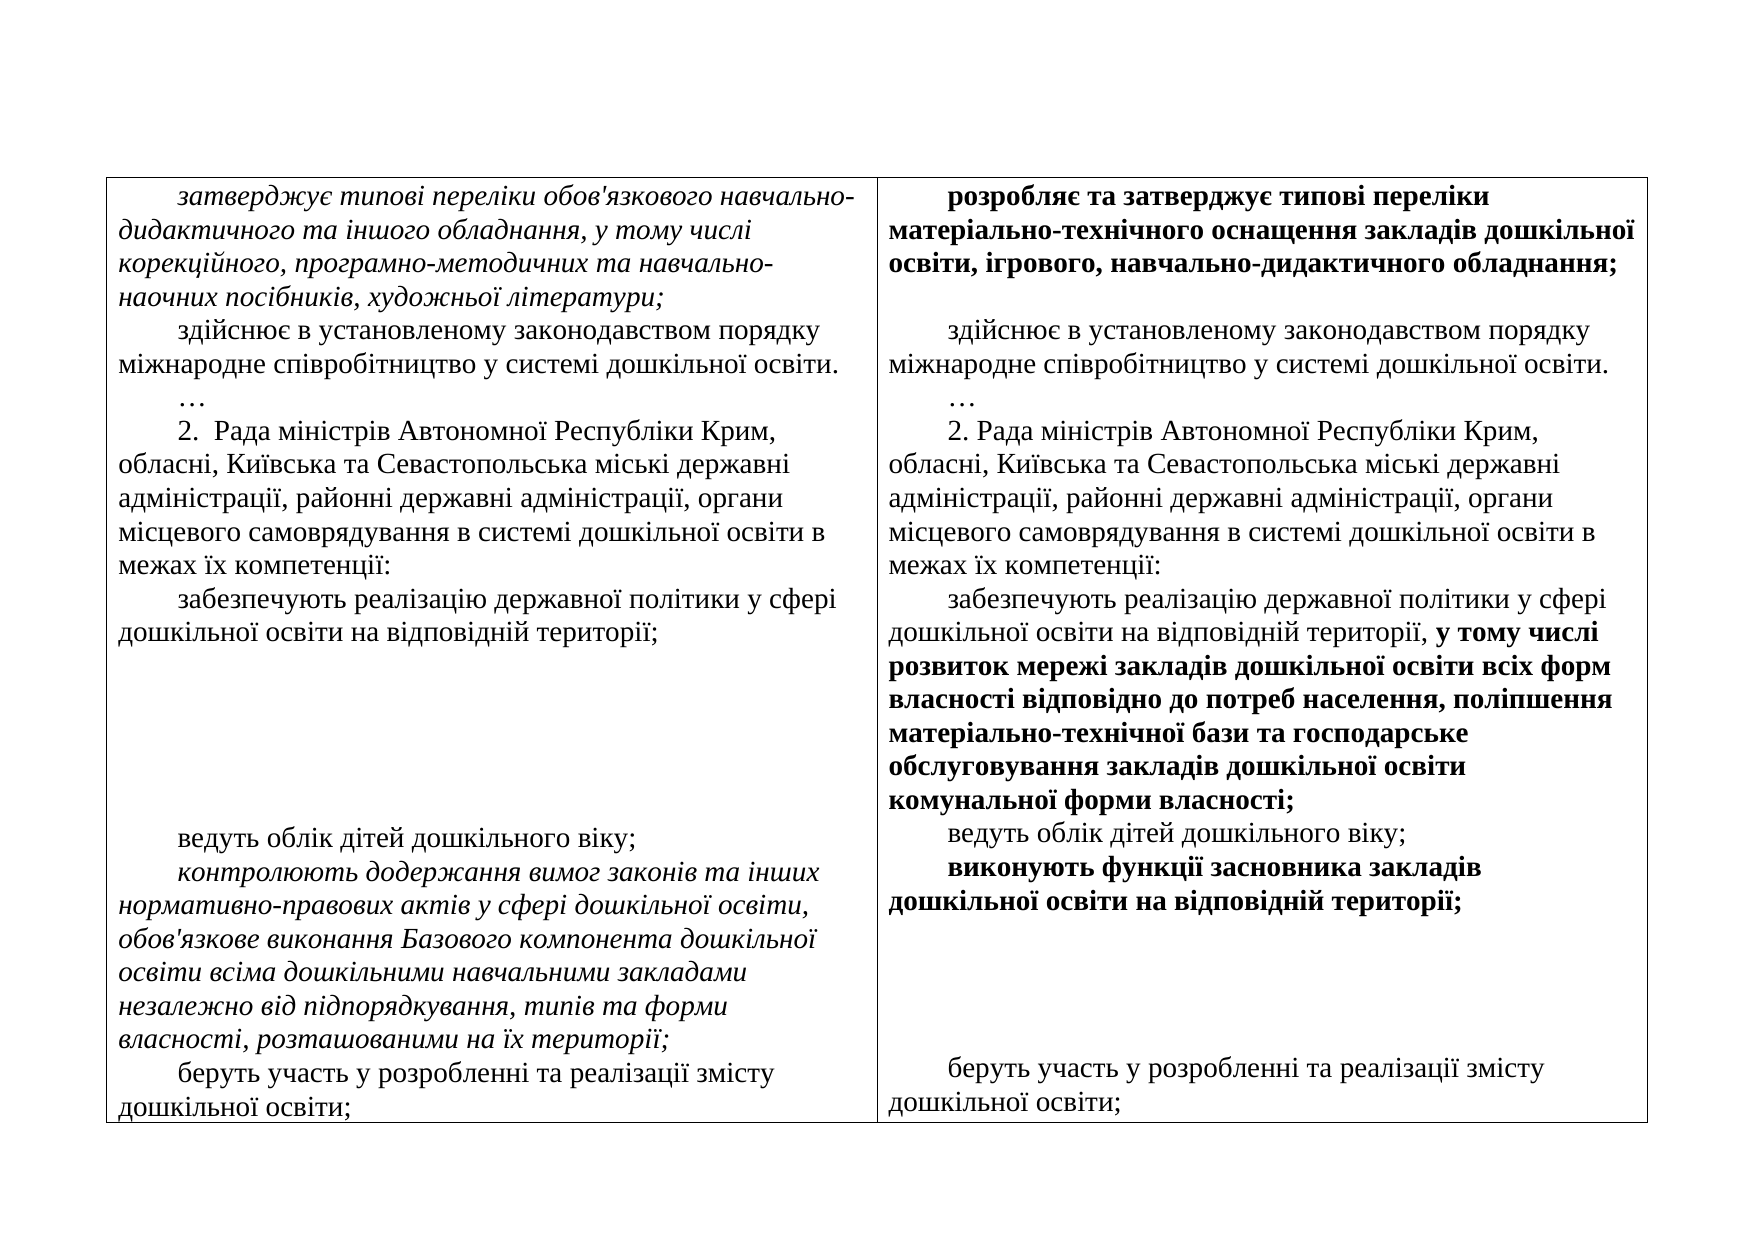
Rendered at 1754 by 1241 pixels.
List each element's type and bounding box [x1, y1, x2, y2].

table_cell [107, 178, 877, 1122]
table_cell [878, 178, 1647, 1122]
